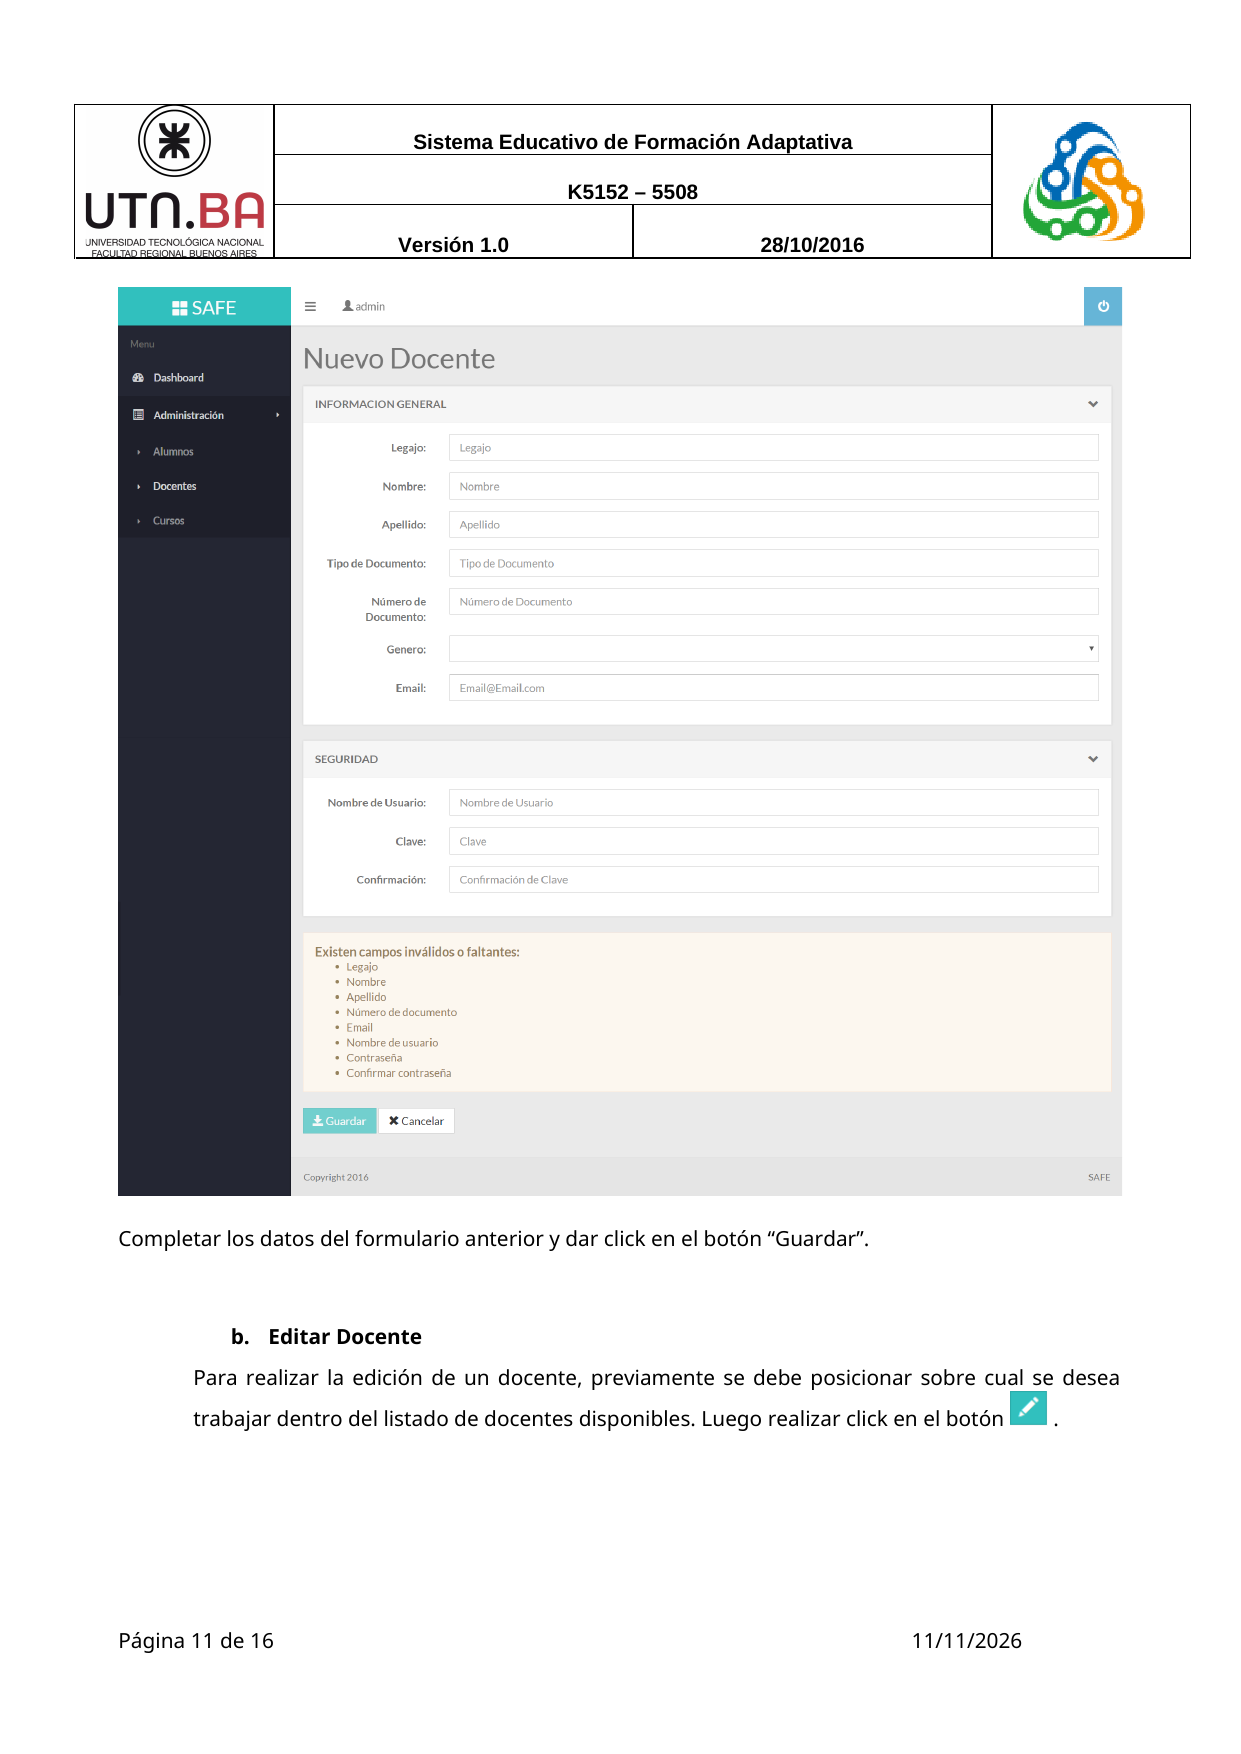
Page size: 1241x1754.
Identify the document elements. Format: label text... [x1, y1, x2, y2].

picture [118, 287, 1123, 1196]
picture [1006, 119, 1169, 243]
list Para realizar la edición de un docente, previamente se debe posicionar sobre cual se desea trabajar dentro del listado de docentes disponibles. Luego realizar click en el botón . [193, 1363, 1122, 1432]
picture [1010, 1391, 1048, 1426]
text Completar los datos del formulario anterior y dar click en el botón “Guardar”. [118, 1224, 1122, 1253]
picture [85, 105, 264, 257]
subtitle Editar Docente [231, 1322, 1122, 1351]
